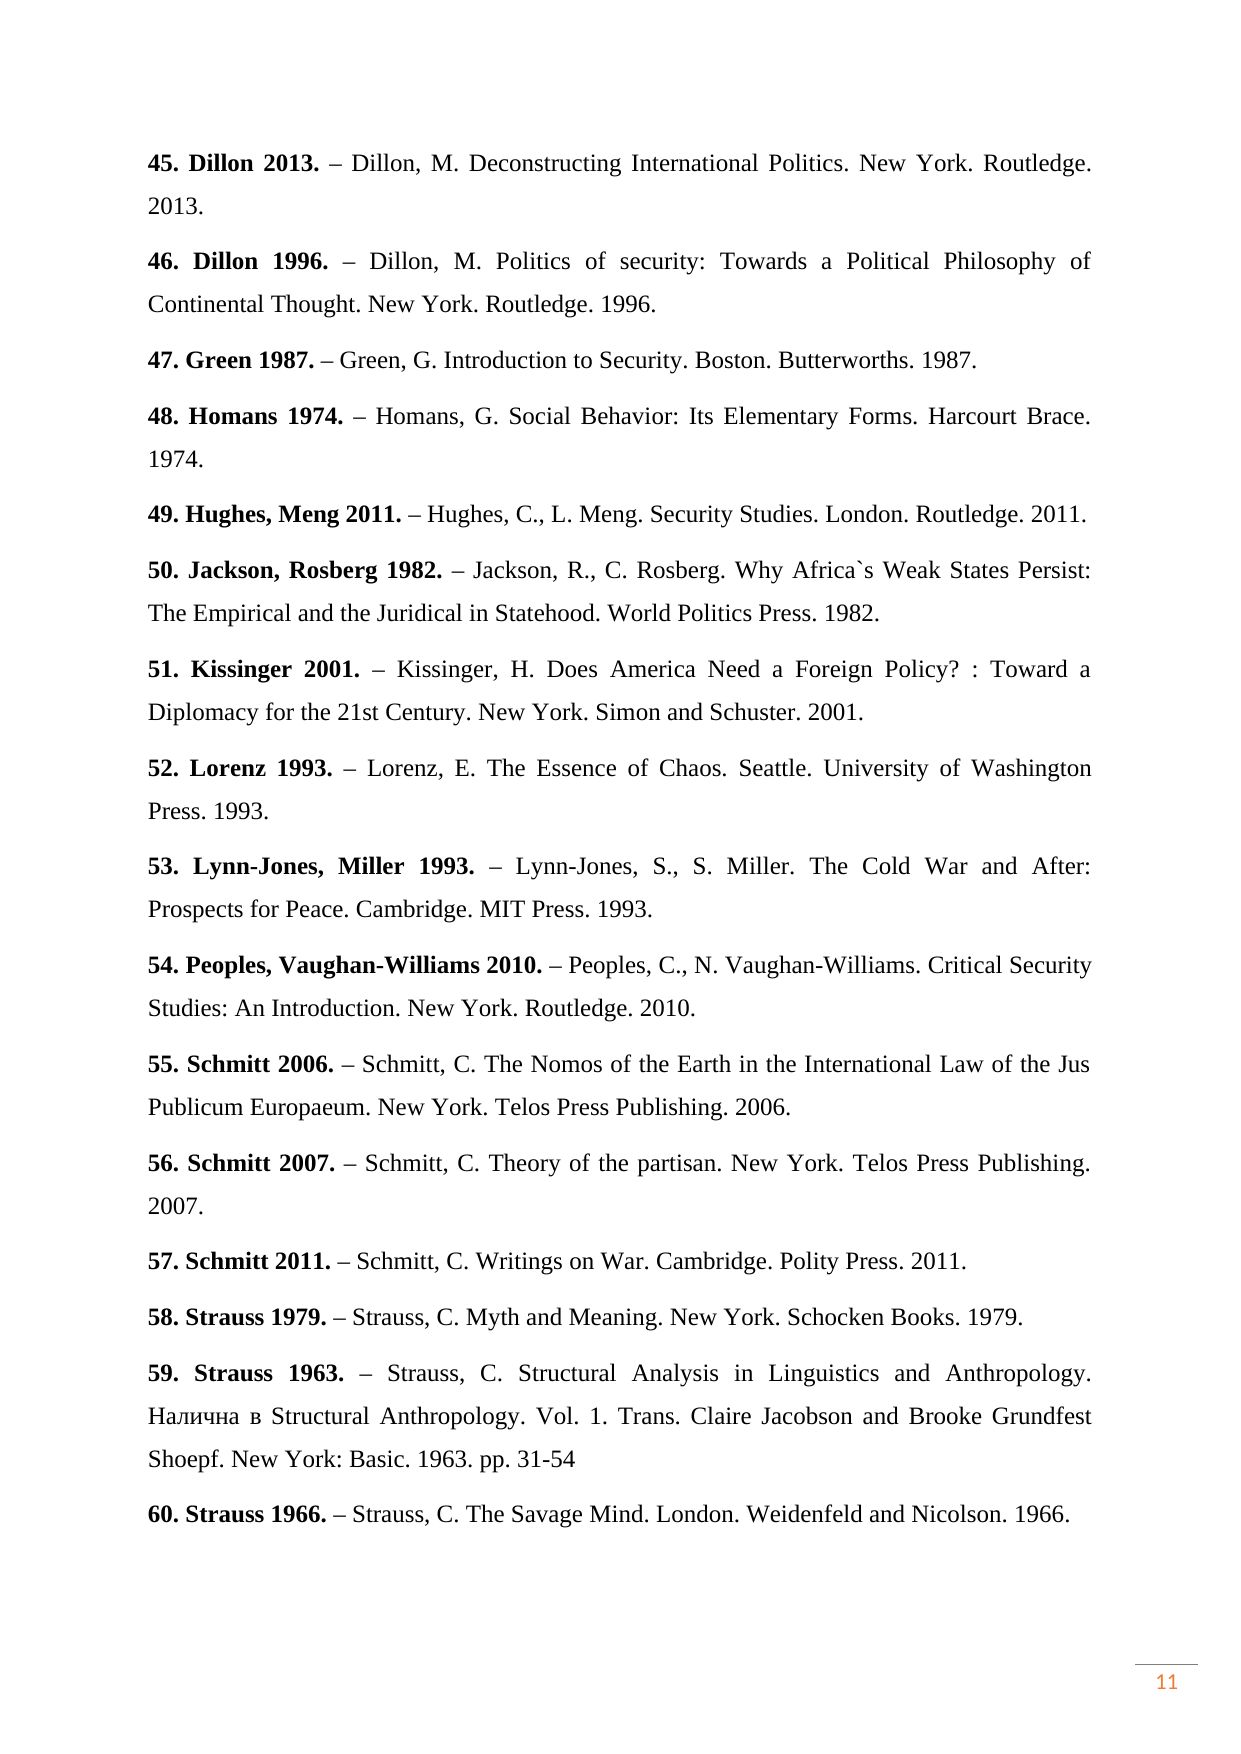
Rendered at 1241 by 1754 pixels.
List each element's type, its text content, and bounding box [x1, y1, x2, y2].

text 52. Lorenz 1993. – Lorenz, E. The Essence of Chaos. Seattle. University of Washington Press. 1993. [148, 753, 1093, 824]
text 49. Hughes, Meng 2011. – Hughes, C., L. Meng. Security Studies. London. Routledge. 2011. [148, 499, 1093, 528]
text 48. Homans 1974. – Homans, G. Social Behavior: Its Elementary Forms. Harcourt Brace. 1974. [148, 401, 1093, 473]
text 56. Schmitt 2007. – Schmitt, C. Theory of the partisan. New York. Telos Press Publishing. 2007. [148, 1148, 1093, 1219]
text 47. Green 1987. – Green, G. Introduction to Security. Boston. Butterworths. 1987. [148, 345, 1093, 374]
text 45. Dillon 2013. – Dillon, M. Deconstructing International Politics. New York. Routledge. 2013. [148, 148, 1093, 219]
text 59. Strauss 1963. – Strauss, C. Structural Analysis in Linguistics and Anthropology. Налична в Structural Anthropology. Vol. 1. Trans. Claire Jacobson and Brooke Grundfest Shoepf. New York: Basic. 1963. pp. 31-54 [148, 1358, 1093, 1473]
text 53. Lynn-Jones, Miller 1993. – Lynn-Jones, S., S. Miller. The Cold War and After: Prospects for Peace. Cambridge. MIT Press. 1993. [148, 851, 1093, 923]
text 60. Strauss 1966. – Strauss, C. The Savage Mind. London. Weidenfeld and Nicolson. 1966. [148, 1499, 1093, 1528]
text 51. Kissinger 2001. – Kissinger, H. Does America Need a Foreign Policy? : Toward a Diplomacy for the 21st Century. New York. Simon and Schuster. 2001. [148, 654, 1093, 726]
text 54. Peoples, Vaughan-Williams 2010. – Peoples, C., N. Vaughan-Williams. Critical Security Studies: An Introduction. New York. Routledge. 2010. [148, 950, 1093, 1022]
text 58. Strauss 1979. – Strauss, C. Myth and Meaning. New York. Schocken Books. 1979. [148, 1302, 1093, 1331]
text 55. Schmitt 2006. – Schmitt, C. The Nomos of the Earth in the International Law of the Jus Publicum Europaeum. New York. Telos Press Publishing. 2006. [148, 1049, 1093, 1121]
text 50. Jackson, Rosberg 1982. – Jackson, R., C. Rosberg. Why Africa`s Weak States Persist: The Empirical and the Juridical in Statehood. World Politics Press. 1982. [148, 555, 1093, 627]
text 46. Dillon 1996. – Dillon, M. Politics of security: Towards a Political Philosophy of Continental Thought. New York. Routledge. 1996. [148, 246, 1093, 318]
text 57. Schmitt 2011. – Schmitt, C. Writings on War. Cambridge. Polity Press. 2011. [148, 1246, 1093, 1275]
